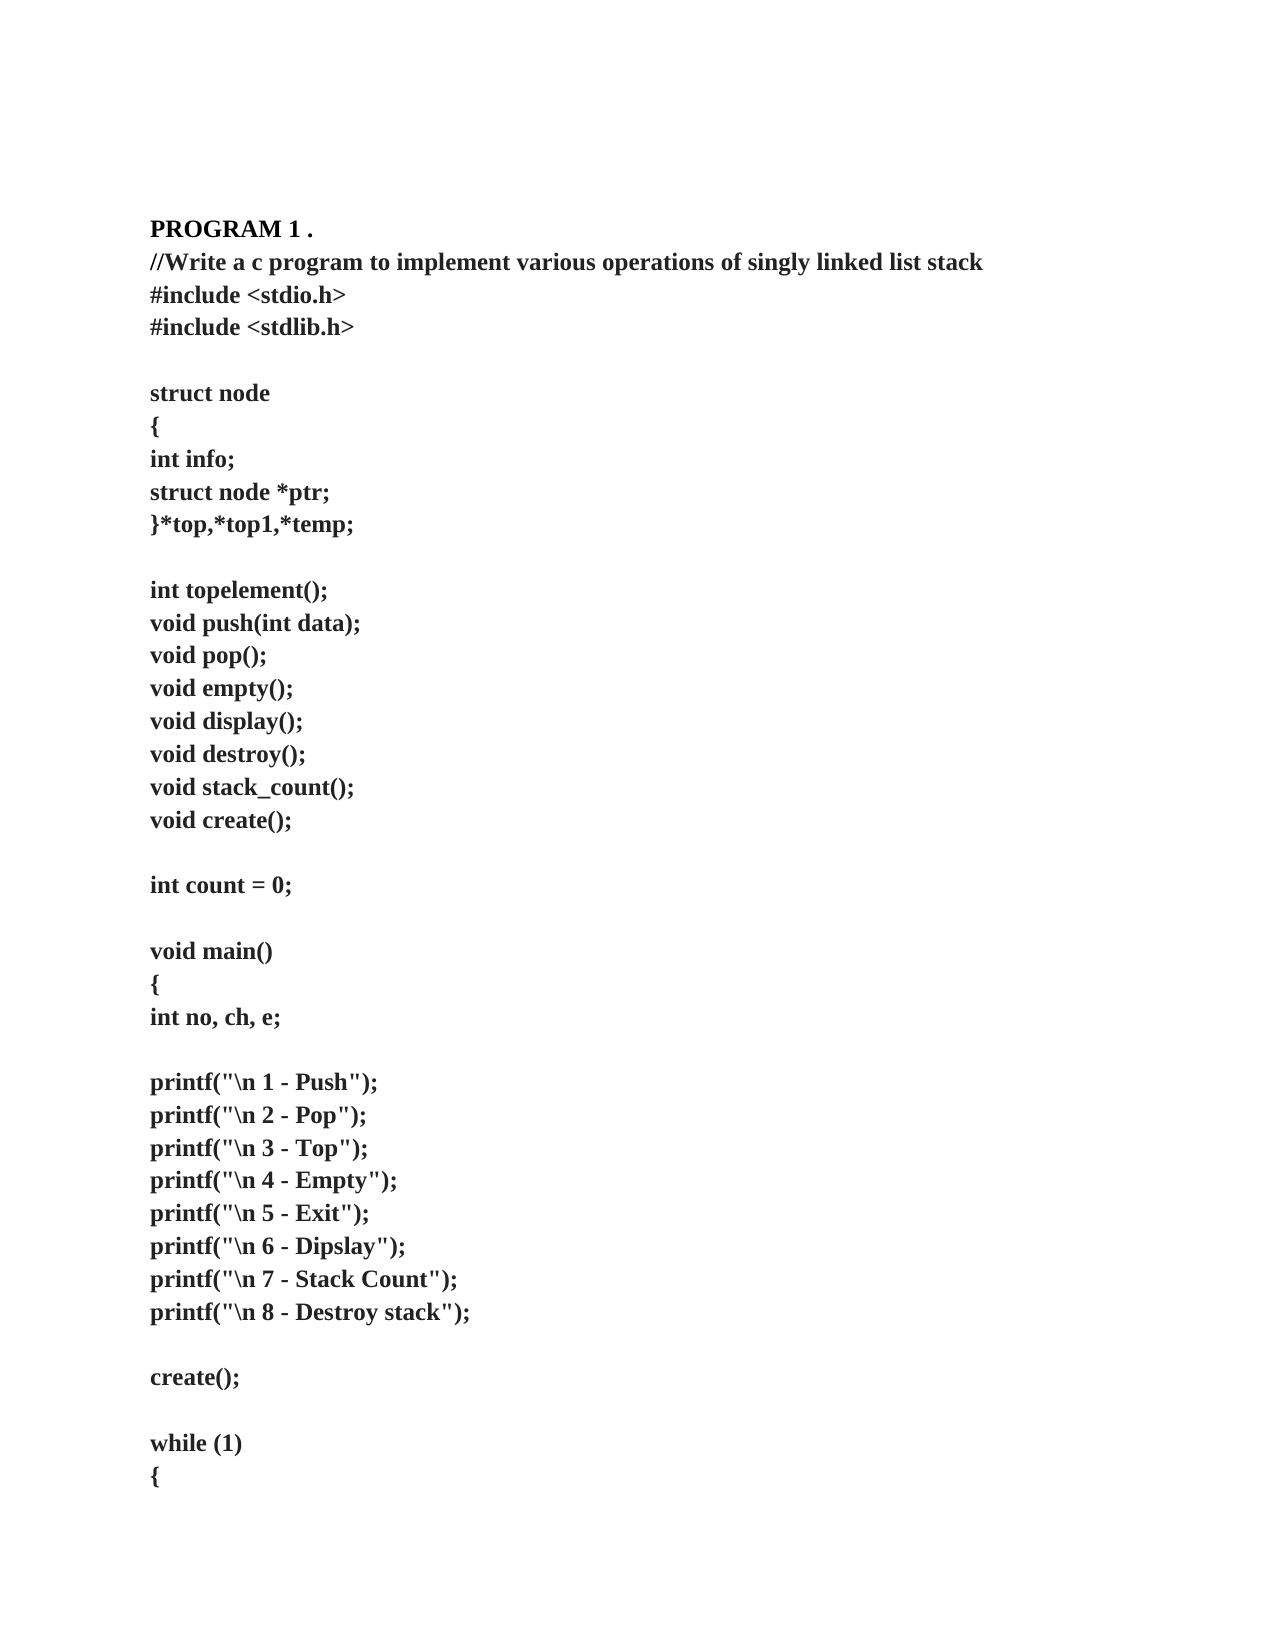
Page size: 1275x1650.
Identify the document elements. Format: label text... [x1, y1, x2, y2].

text void main() [150, 932, 1125, 965]
text printf("\n 6 - Dipslay"); [150, 1227, 1125, 1260]
text struct node *ptr; [150, 472, 1125, 505]
text void display(); [150, 702, 1125, 735]
text printf("\n 8 - Destroy stack"); [150, 1293, 1125, 1326]
text while (1) [150, 1424, 1125, 1457]
text void empty(); [150, 669, 1125, 702]
text #include <stdio.h> [150, 276, 1125, 308]
text printf("\n 4 - Empty"); [150, 1162, 1125, 1194]
text void stack_count(); [150, 768, 1125, 801]
text void push(int data); [150, 604, 1125, 637]
text printf("\n 3 - Top"); [150, 1129, 1125, 1162]
text printf("\n 5 - Exit"); [150, 1194, 1125, 1227]
text { [150, 1457, 1125, 1490]
text { [150, 965, 1125, 997]
text #include <stdlib.h> [150, 308, 1125, 341]
text int info; [150, 440, 1125, 472]
text struct node [150, 374, 1125, 407]
text void destroy(); [150, 735, 1125, 768]
text }*top,*top1,*temp; [150, 505, 1125, 538]
text void pop(); [150, 637, 1125, 669]
text int no, ch, e; [150, 997, 1125, 1030]
text { [150, 407, 1125, 440]
text printf("\n 1 - Push"); [150, 1063, 1125, 1096]
text int count = 0; [150, 866, 1125, 899]
text create(); [150, 1358, 1125, 1391]
text //Write a c program to implement various operations of singly linked list stack [150, 243, 1125, 276]
text printf("\n 7 - Stack Count"); [150, 1260, 1125, 1293]
text PROGRAM 1 . [150, 210, 1125, 243]
text void create(); [150, 801, 1125, 833]
text int topelement(); [150, 571, 1125, 604]
text printf("\n 2 - Pop"); [150, 1096, 1125, 1129]
